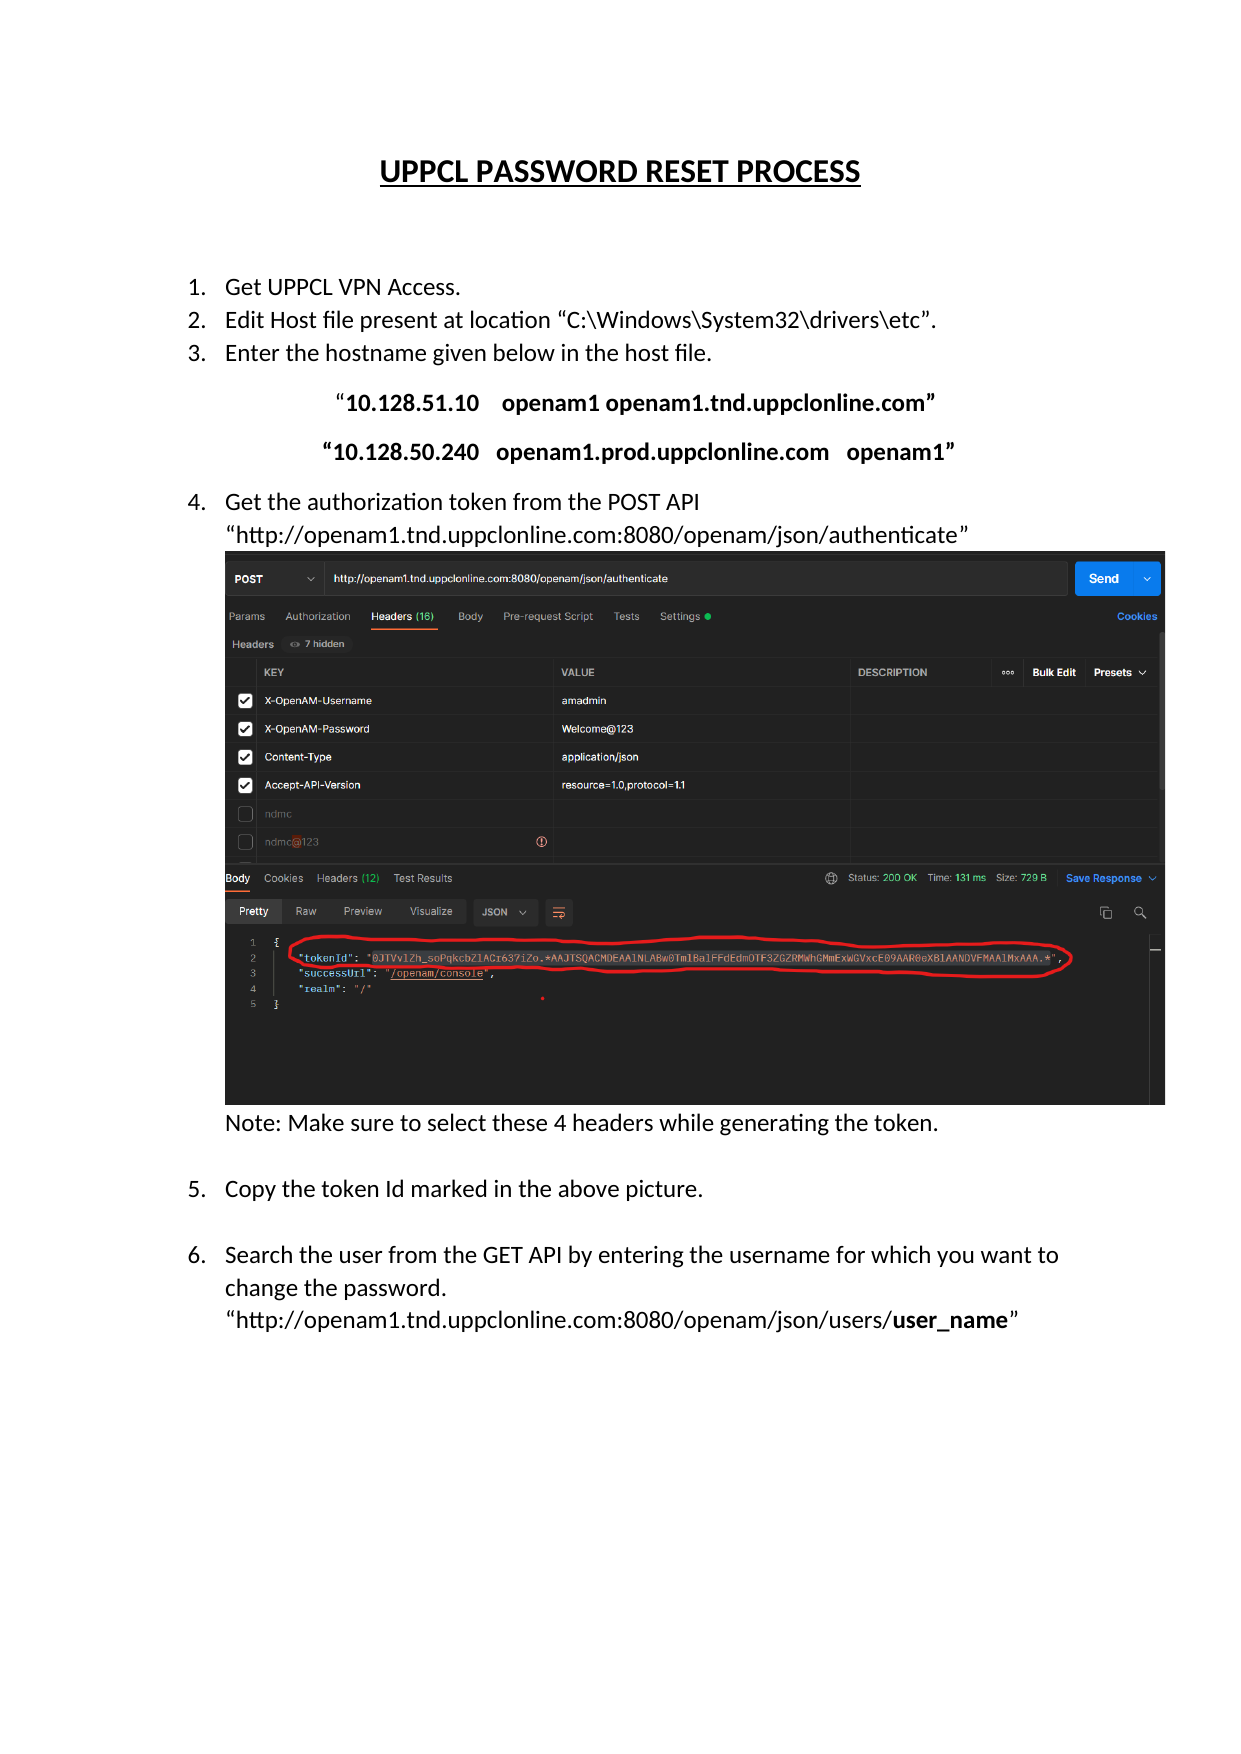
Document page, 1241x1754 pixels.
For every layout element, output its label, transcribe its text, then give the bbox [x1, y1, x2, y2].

text “10.128.50.240 openam1.prod.uppclonline.com openam1” [187, 436, 1090, 467]
text “10.128.51.10 openam1 openam1.tnd.uppclonline.com” [187, 387, 1090, 417]
list Get UPPCL VPN Access. [187, 271, 1090, 302]
list Get the authorization token from the POST API “http://openam1.tnd.uppclonline.com:8080/openam/json/authenticate” [187, 486, 1090, 549]
picture [225, 551, 1166, 1105]
list Copy the token Id marked in the above picture. [187, 1173, 1090, 1203]
text UPPCL PASSWORD RESET PROCESS [150, 150, 1090, 191]
list Enter the hostname given below in the host file. [187, 337, 1090, 368]
list Note: Make sure to select these 4 headers while generating the token. [225, 1107, 1090, 1138]
list Edit Host file present at location “C:\Windows\System32\drivers\etc”. [187, 304, 1090, 335]
list Search the user from the GET API by entering the username for which you want to change the password. “http://openam1.tnd.uppclonline.com:8080/openam/json/users/user_name” [187, 1239, 1090, 1335]
